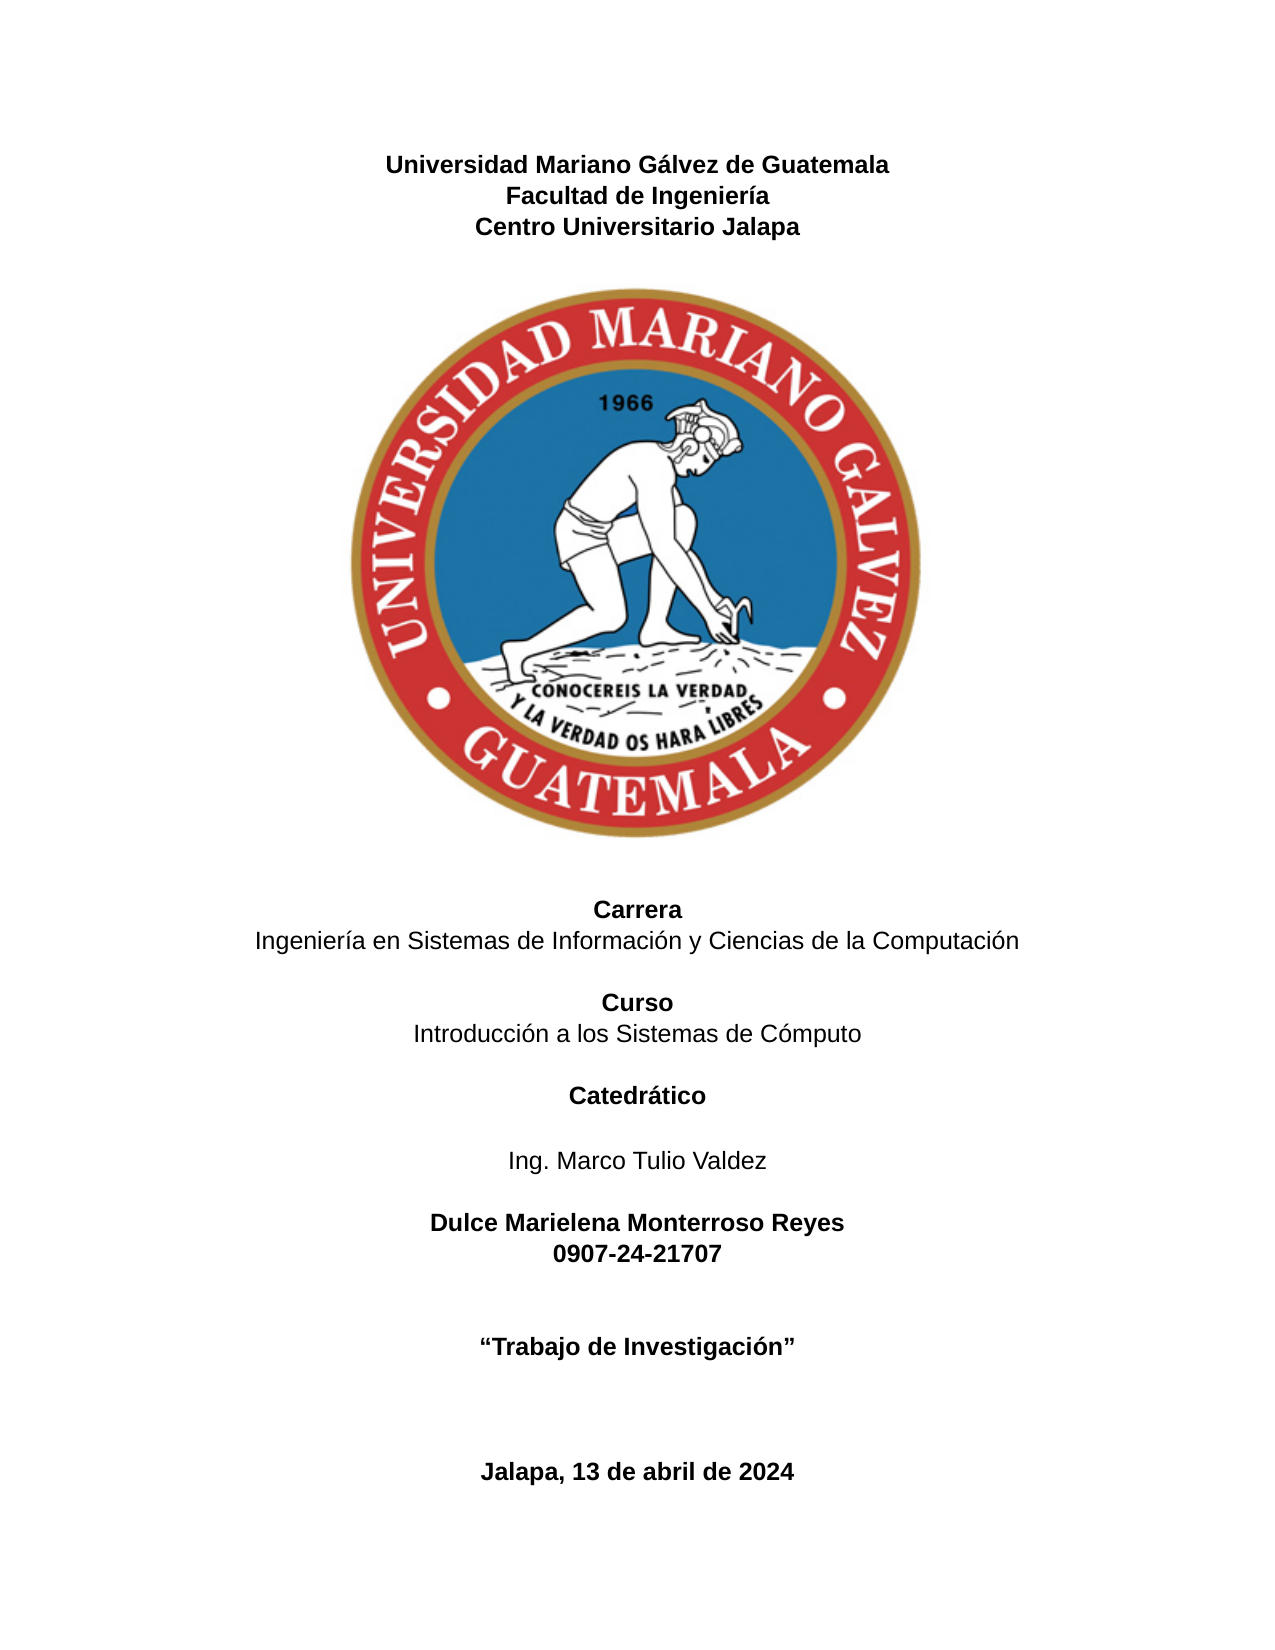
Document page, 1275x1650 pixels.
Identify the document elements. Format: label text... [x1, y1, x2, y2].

text “Trabajo de Investigación” [150, 1332, 1125, 1361]
text Dulce Marielena Monterroso Reyes [150, 1208, 1125, 1237]
text Ingeniería en Sistemas de Información y Ciencias de la Computación [150, 926, 1125, 955]
text Introducción a los Sistemas de Cómputo [150, 1019, 1125, 1048]
text Centro Universitario Jalapa [150, 212, 1125, 241]
text Carrera [150, 895, 1125, 924]
picture [341, 276, 934, 854]
text Jalapa, 13 de abril de 2024 [150, 1456, 1125, 1485]
text Universidad Mariano Gálvez de Guatemala [150, 150, 1125, 179]
text Facultad de Ingeniería [150, 181, 1125, 210]
text 0907-24-21707 [150, 1239, 1125, 1268]
text Curso [150, 988, 1125, 1017]
text Catedrático [150, 1081, 1125, 1110]
text Ing. Marco Tulio Valdez [150, 1146, 1125, 1175]
